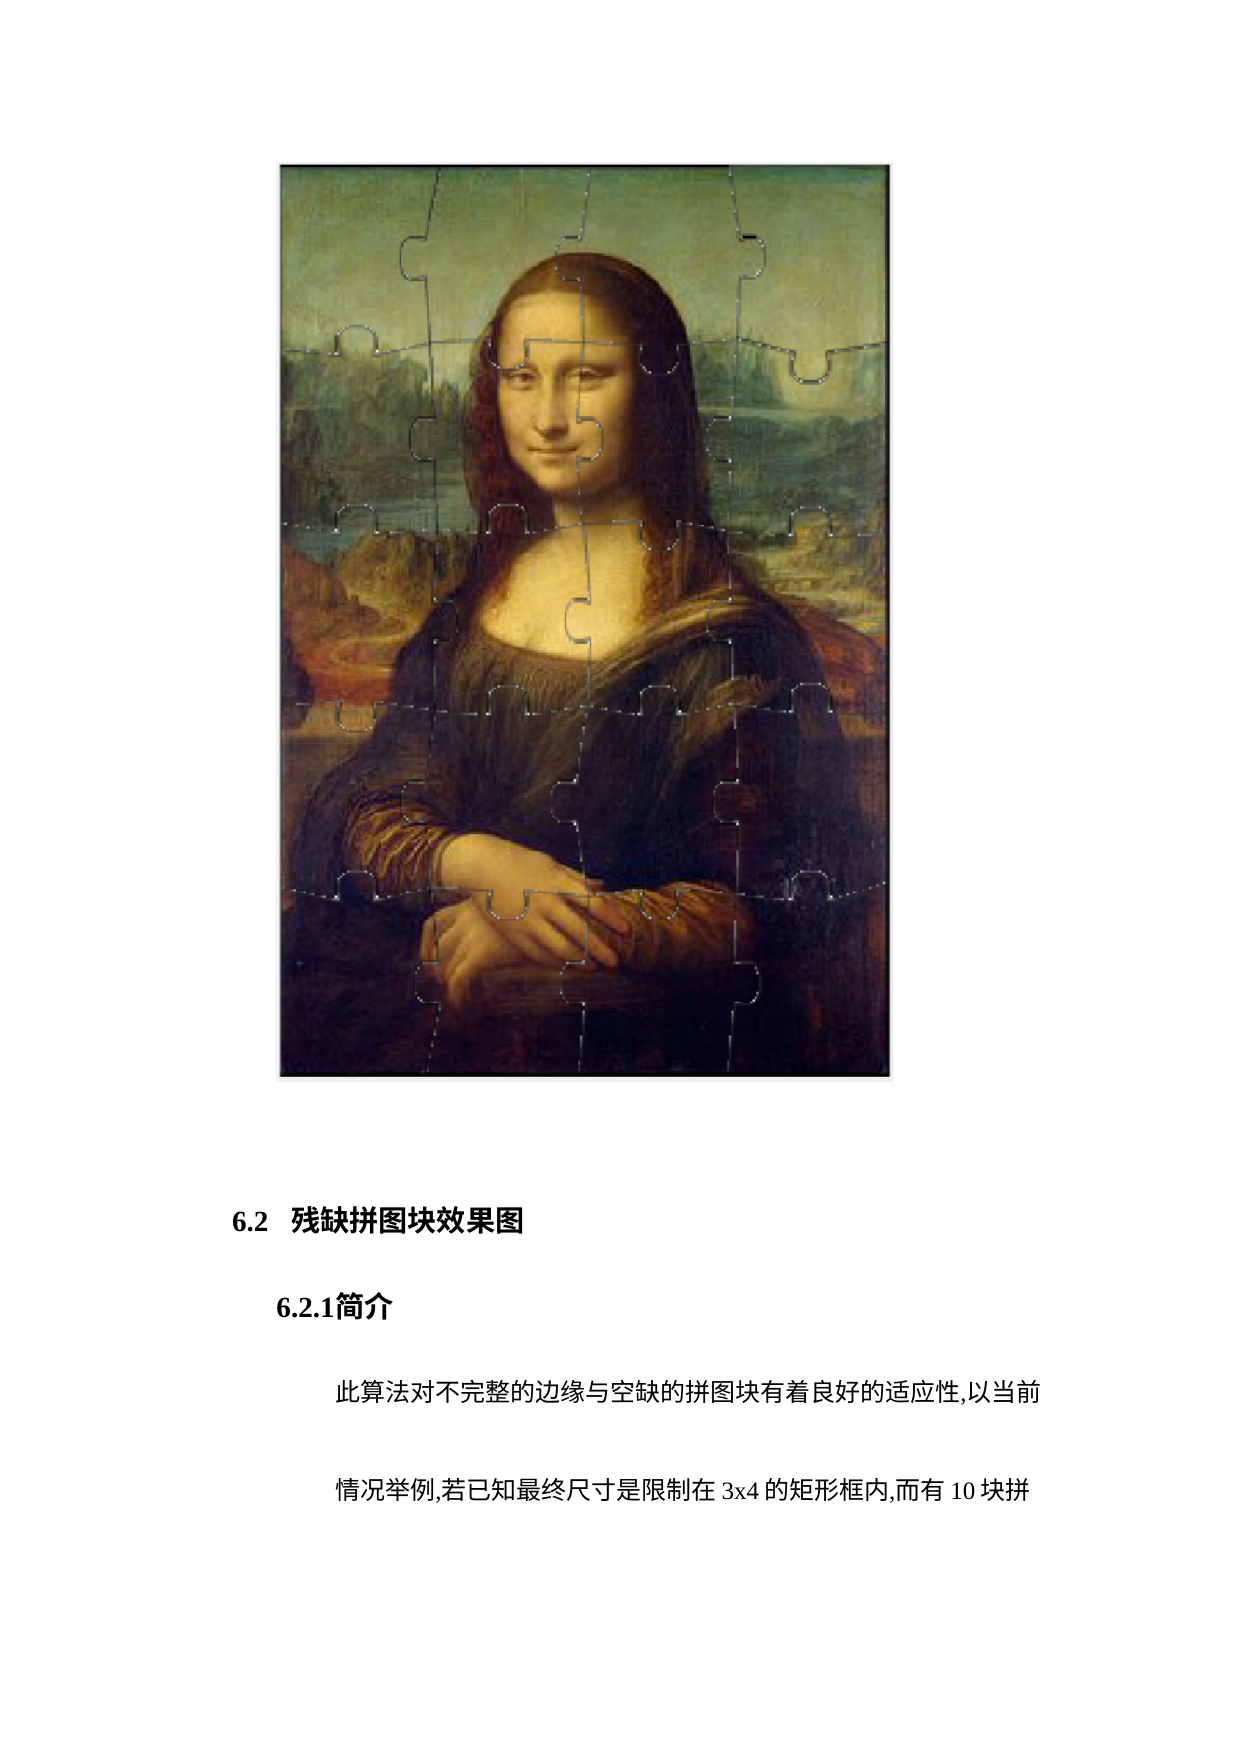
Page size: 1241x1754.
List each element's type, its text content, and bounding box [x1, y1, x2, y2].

text 简介 [276, 1272, 1053, 1337]
picture [276, 162, 894, 1082]
text 残缺拼图块效果图 [232, 1186, 1053, 1251]
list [335, 1358, 1053, 1521]
